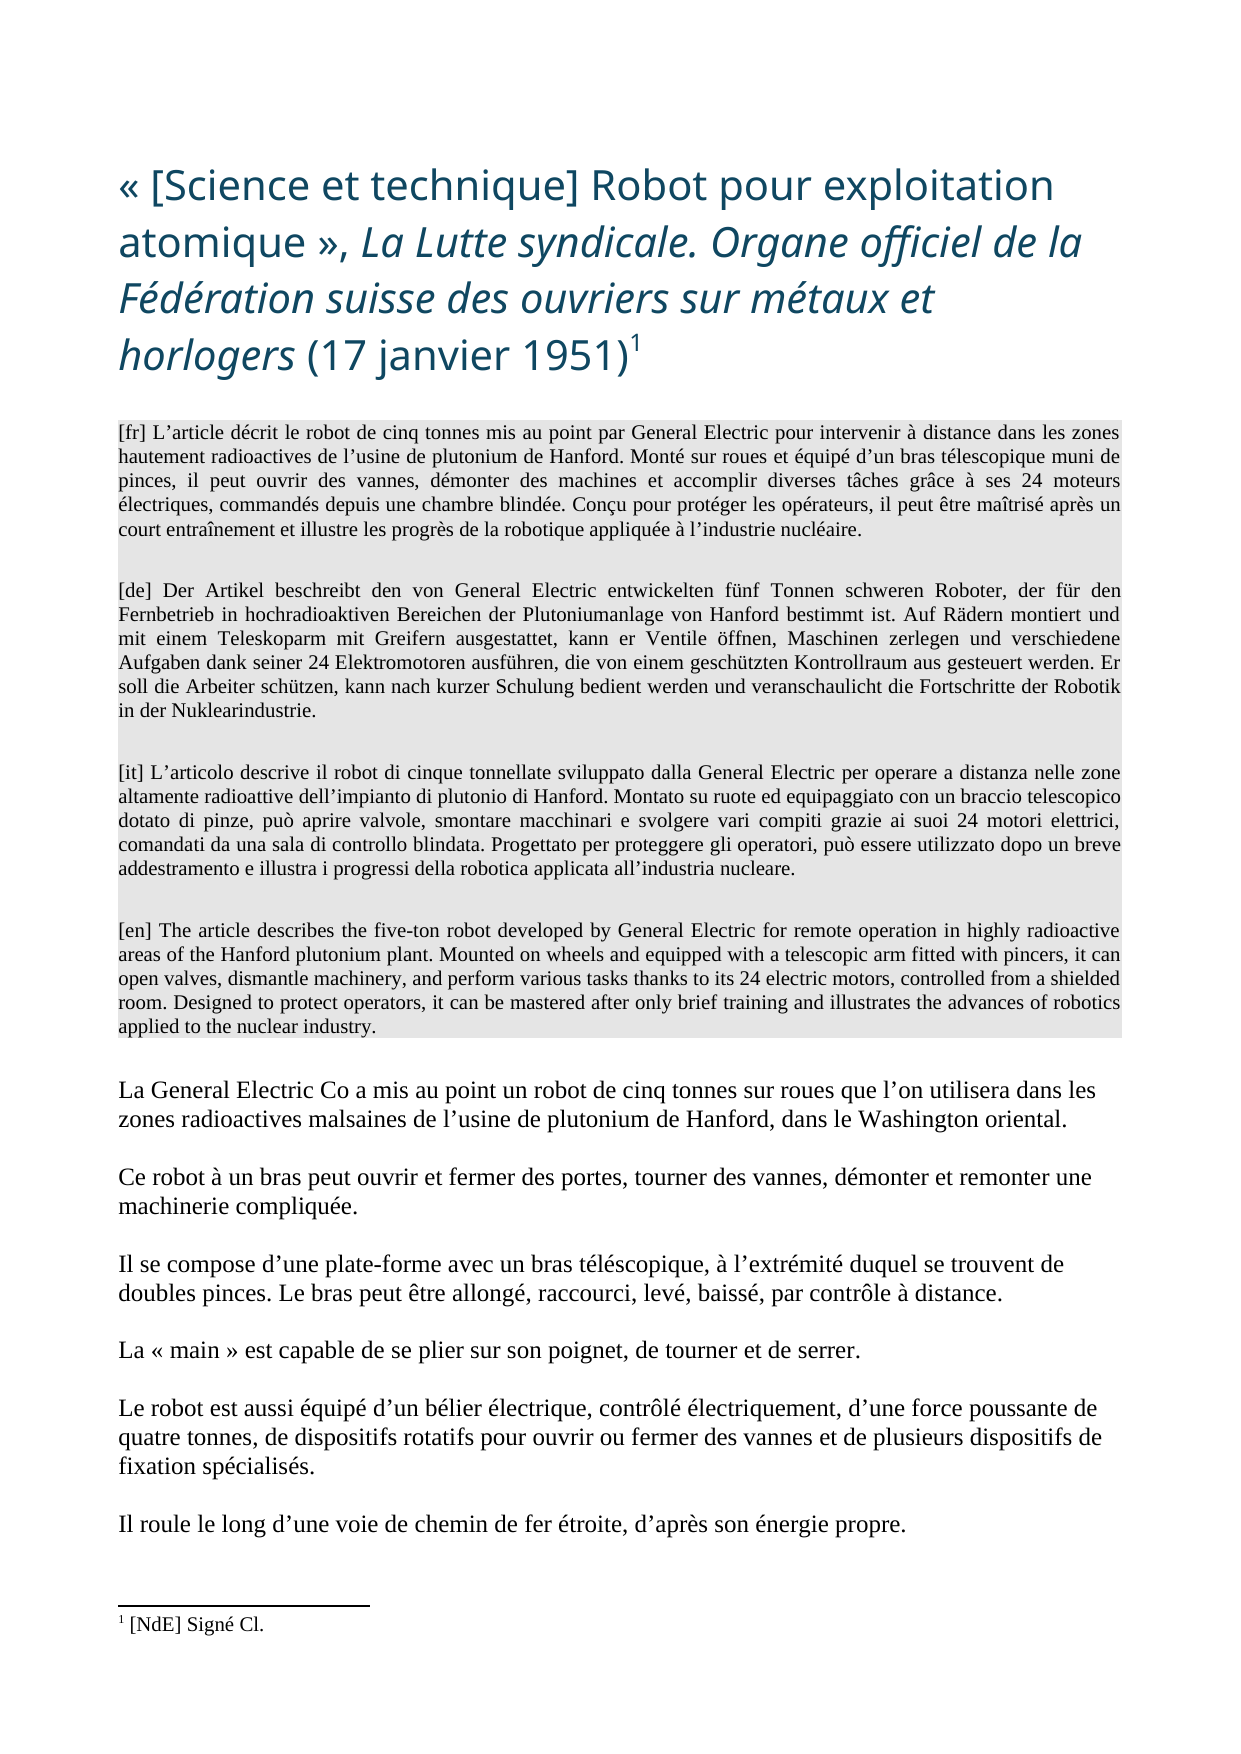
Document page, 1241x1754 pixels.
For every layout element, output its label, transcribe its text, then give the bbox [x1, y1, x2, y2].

text La General Electric Co a mis au point un robot de cinq tonnes sur roues que l’on utilisera dans les zones radioactives malsaines de l’usine de plutonium de Hanford, dans le Washington oriental. [118, 1076, 1122, 1133]
text Il se compose d’une plate-forme avec un bras téléscopique, à l’extrémité duquel se trouvent de doubles pinces. Le bras peut être allongé, raccourci, levé, baissé, par contrôle à distance. [118, 1249, 1122, 1306]
text Il roule le long d’une voie de chemin de fer étroite, d’après son énergie propre. [118, 1509, 1122, 1538]
text La « main » est capable de se plier sur son poignet, de tourner et de serrer. [118, 1336, 1122, 1364]
text [it] L’articolo descrive il robot di cinque tonnellate sviluppato dalla General Electric per operare a distanza nelle zone altamente radioattive dell’impianto di plutonio di Hanford. Montato su ruote ed equipaggiato con un braccio telescopico dotato di pinze, può aprire valvole, smontare macchinari e svolgere vari compiti grazie ai suoi 24 motori elettrici, comandati da una sala di controllo blindata. Progettato per proteggere gli operatori, può essere utilizzato dopo un breve addestramento e illustra i progressi della robotica applicata all’industria nucleare. [118, 760, 1122, 880]
text [de] Der Artikel beschreibt den von General Electric entwickelten fünf Tonnen schweren Roboter, der für den Fernbetrieb in hochradioaktiven Bereichen der Plutoniumanlage von Hanford bestimmt ist. Auf Rädern montiert und mit einem Teleskoparm mit Greifern ausgestattet, kann er Ventile öffnen, Maschinen zerlegen und verschiedene Aufgaben dank seiner 24 Elektromotoren ausführen, die von einem geschützten Kontrollraum aus gesteuert werden. Er soll die Arbeiter schützen, kann nach kurzer Schulung bedient werden und veranschaulicht die Fortschritte der Robotik in der Nuklearindustrie. [118, 578, 1122, 722]
text [fr] L’article décrit le robot de cinq tonnes mis au point par General Electric pour intervenir à distance dans les zones hautement radioactives de l’usine de plutonium de Hanford. Monté sur roues et équipé d’un bras télescopique muni de pinces, il peut ouvrir des vannes, démonter des machines et accomplir diverses tâches grâce à ses 24 moteurs électriques, commandés depuis une chambre blindée. Conçu pour protéger les opérateurs, il peut être maîtrisé après un court entraînement et illustre les progrès de la robotique appliquée à l’industrie nucléaire. [118, 420, 1122, 541]
subtitle « [Science et technique] Robot pour exploitation atomique », La Lutte syndicale. Organe officiel de la Fédération suisse des ouvriers sur métaux et horlogers (17 janvier 1951) [118, 156, 1122, 383]
text [en] The article describes the five-ton robot developed by General Electric for remote operation in highly radioactive areas of the Hanford plutonium plant. Mounted on wheels and equipped with a telescopic arm fitted with pincers, it can open valves, dismantle machinery, and perform various tasks thanks to its 24 electric motors, controlled from a shielded room. Designed to protect operators, it can be mastered after only brief training and illustrates the advances of robotics applied to the nuclear industry. [118, 918, 1122, 1038]
text Ce robot à un bras peut ouvrir et fermer des portes, tourner des vannes, démonter et remonter une machinerie compliquée. [118, 1162, 1122, 1220]
text Le robot est aussi équipé d’un bélier électrique, contrôlé électriquement, d’une force poussante de quatre tonnes, de dispositifs rotatifs pour ouvrir ou fermer des vannes et de plusieurs dispositifs de fixation spécialisés. [118, 1393, 1122, 1480]
